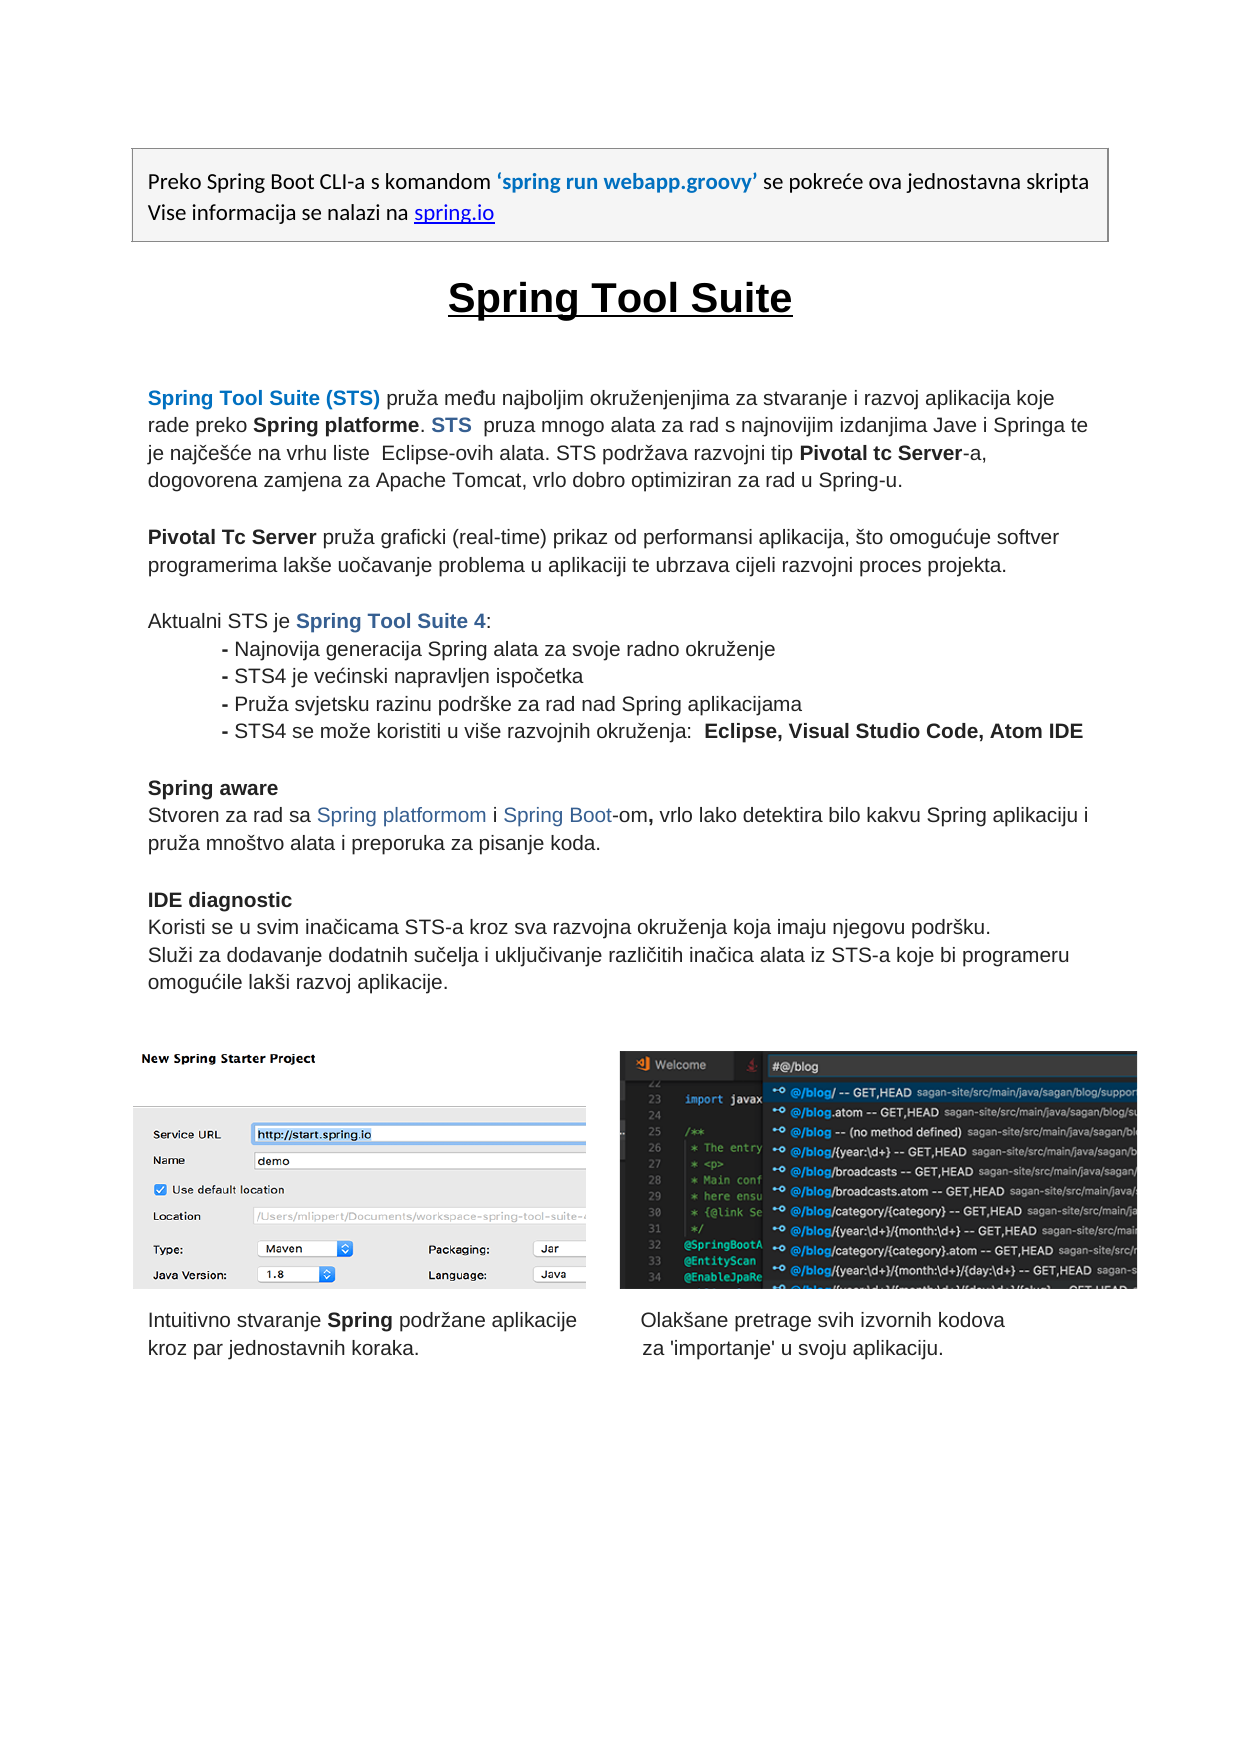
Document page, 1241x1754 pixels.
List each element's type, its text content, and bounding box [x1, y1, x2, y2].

text Spring Tool Suite [148, 274, 1093, 322]
text Spring aware Stvoren za rad sa Spring platformom i Spring Boot-om, vrlo lako detektira bilo kakvu Spring aplikaciju i pruža mnoštvo alata i preporuka za pisanje koda. [148, 776, 1093, 855]
text Intuitivno stvaranje Spring podržane aplikacije Olakšane pretrage svih izvornih kodova kroz par jednostavnih koraka. za 'importanje' u svoju aplikaciju. [148, 1308, 1093, 1360]
text Aktualni STS je Spring Tool Suite 4: - Najnovija generacija Spring alata za svoje radno okruženje - STS4 je većinski napravljen ispočetka - Pruža svjetsku razinu podrške za rad nad Spring aplikacijama - STS4 se može koristiti u više razvojnih okruženja: Eclipse, Visual Studio Code, Atom IDE [148, 609, 1093, 743]
picture [619, 1051, 1138, 1289]
picture [133, 1046, 586, 1289]
text IDE diagnostic Koristi se u svim inačicama STS-a kroz sva razvojna okruženja koja imaju njegovu podršku. Služi za dodavanje dodatnih sučelja i uključivanje različitih inačica alata iz STS-a koje bi programeru omogućile lakši razvoj aplikacije. [148, 887, 1093, 994]
text Preko Spring Boot CLI-a s komandom ‘spring run webapp.groovy’ se pokreće ova jednostavna skripta Vise informacija se nalazi na spring.io [133, 149, 1107, 241]
text Spring Tool Suite (STS) pruža među najboljim okruženjenjima za stvaranje i razvoj aplikacija koje rade preko Spring platforme. STS pruza mnogo alata za rad s najnovijim izdanjima Jave i Springa te je najčešće na vrhu liste Eclipse-ovih alata. STS podržava razvojni tip Pivotal tc Server-a, dogovorena zamjena za Apache Tomcat, vrlo dobro optimiziran za rad u Spring-u. [148, 386, 1093, 492]
text Pivotal Tc Server pruža graficki (real-time) prikaz od performansi aplikacija, što omogućuje softver programerima lakše uočavanje problema u aplikaciji te ubrzava cijeli razvojni proces projekta. [148, 525, 1093, 576]
